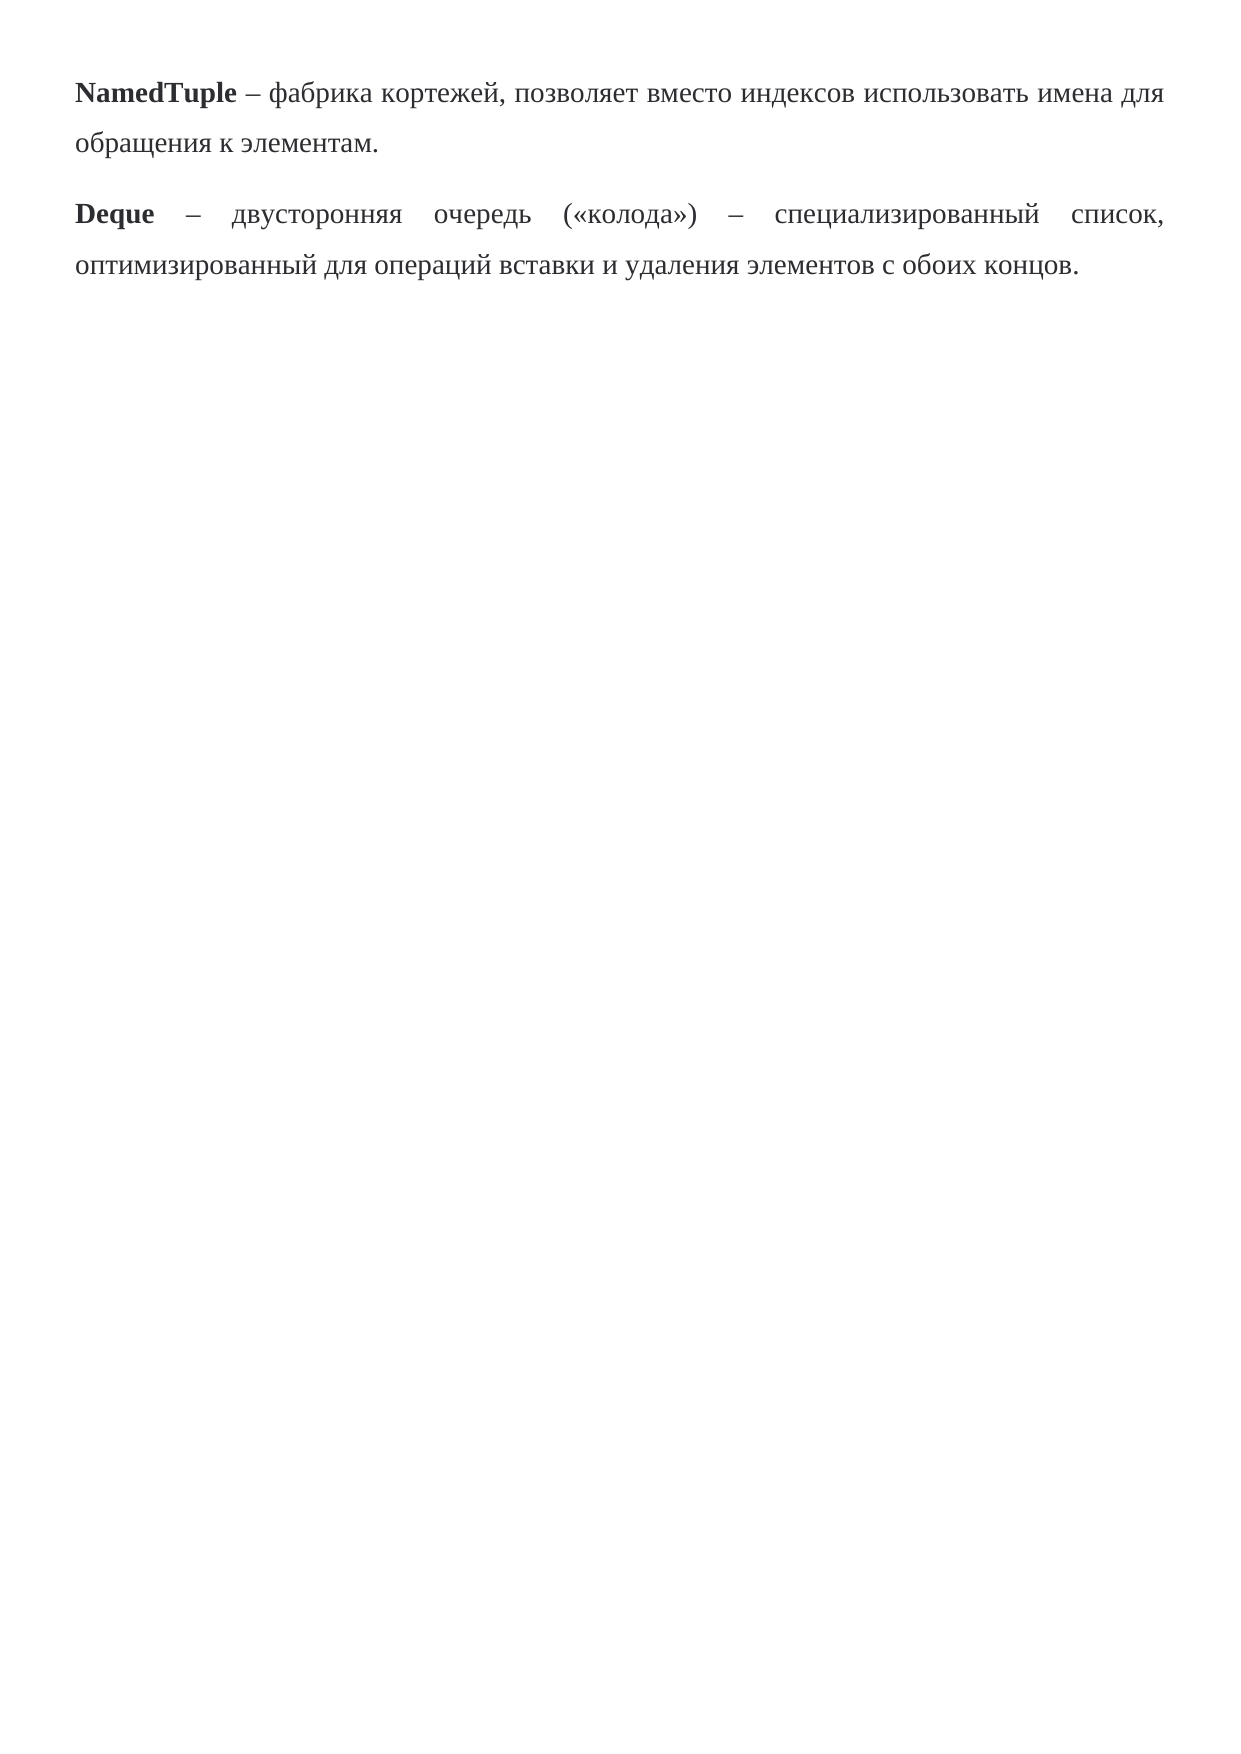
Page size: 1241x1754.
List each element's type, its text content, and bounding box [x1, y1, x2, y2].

text NamedTuple – фабрика кортежей, позволяет вместо индексов использовать имена для обращения к элементам. [75, 75, 1165, 159]
text Deque – двусторонняя очередь («колода») – специализированный список, оптимизированный для операций вставки и удаления элементов с обоих концов. [75, 196, 1165, 280]
